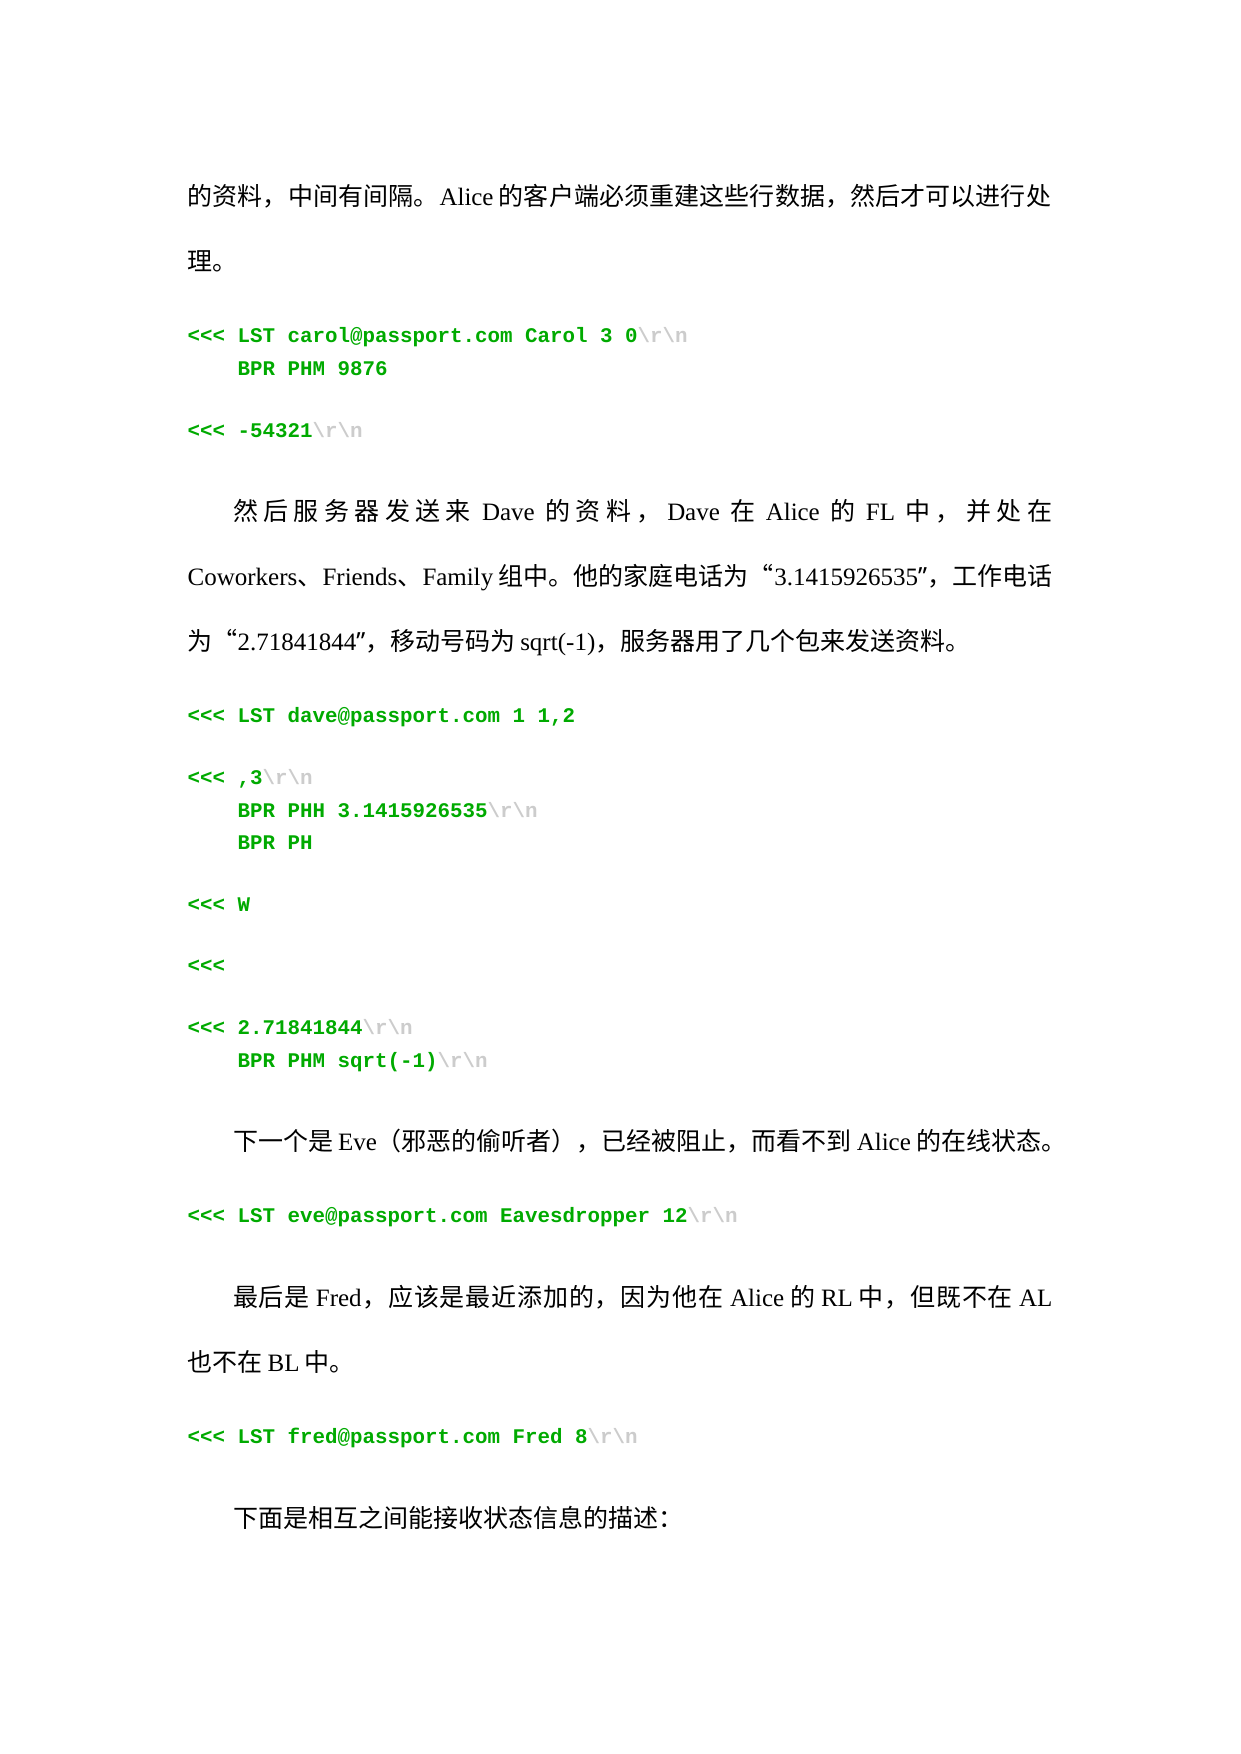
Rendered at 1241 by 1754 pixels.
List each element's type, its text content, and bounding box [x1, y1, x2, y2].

text 最后是Fred，应该是最近添加的，因为他在Alice的RL中，但既不在AL也不在BL中。 [187, 1263, 1053, 1393]
text <<< 2.71841844\r\n BPR PHM sqrt(-1)\r\n [187, 1013, 1053, 1078]
text <<< ,3\r\n BPR PHH 3.1415926535\r\n BPR PH [187, 763, 1053, 860]
text 然后服务器发送来Dave的资料，Dave在Alice的FL中，并处在Coworkers、Friends、Family组中。他的家庭电话为“3.1415926535”，工作电话为“2.71841844”，移动号码为sqrt(-1)，服务器用了几个包来发送资料。 [187, 477, 1053, 672]
text <<< LST fred@passport.com Fred 8\r\n [187, 1422, 1053, 1454]
text <<< -54321\r\n [187, 415, 1053, 448]
text <<< LST carol@passport.com Carol 3 0\r\n BPR PHM 9876 [187, 321, 1053, 386]
text <<< LST dave@passport.com 1 1,2 [187, 701, 1053, 734]
text 下面是相互之间能接收状态信息的描述： [187, 1484, 1053, 1549]
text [187, 162, 1053, 292]
text <<< W [187, 889, 1053, 922]
text <<< LST eve@passport.com Eavesdropper 12\r\n [187, 1201, 1053, 1234]
text 下一个是Eve（邪恶的偷听者），已经被阻止，而看不到Alice的在线状态。 [187, 1107, 1053, 1172]
text <<< [187, 951, 1053, 984]
